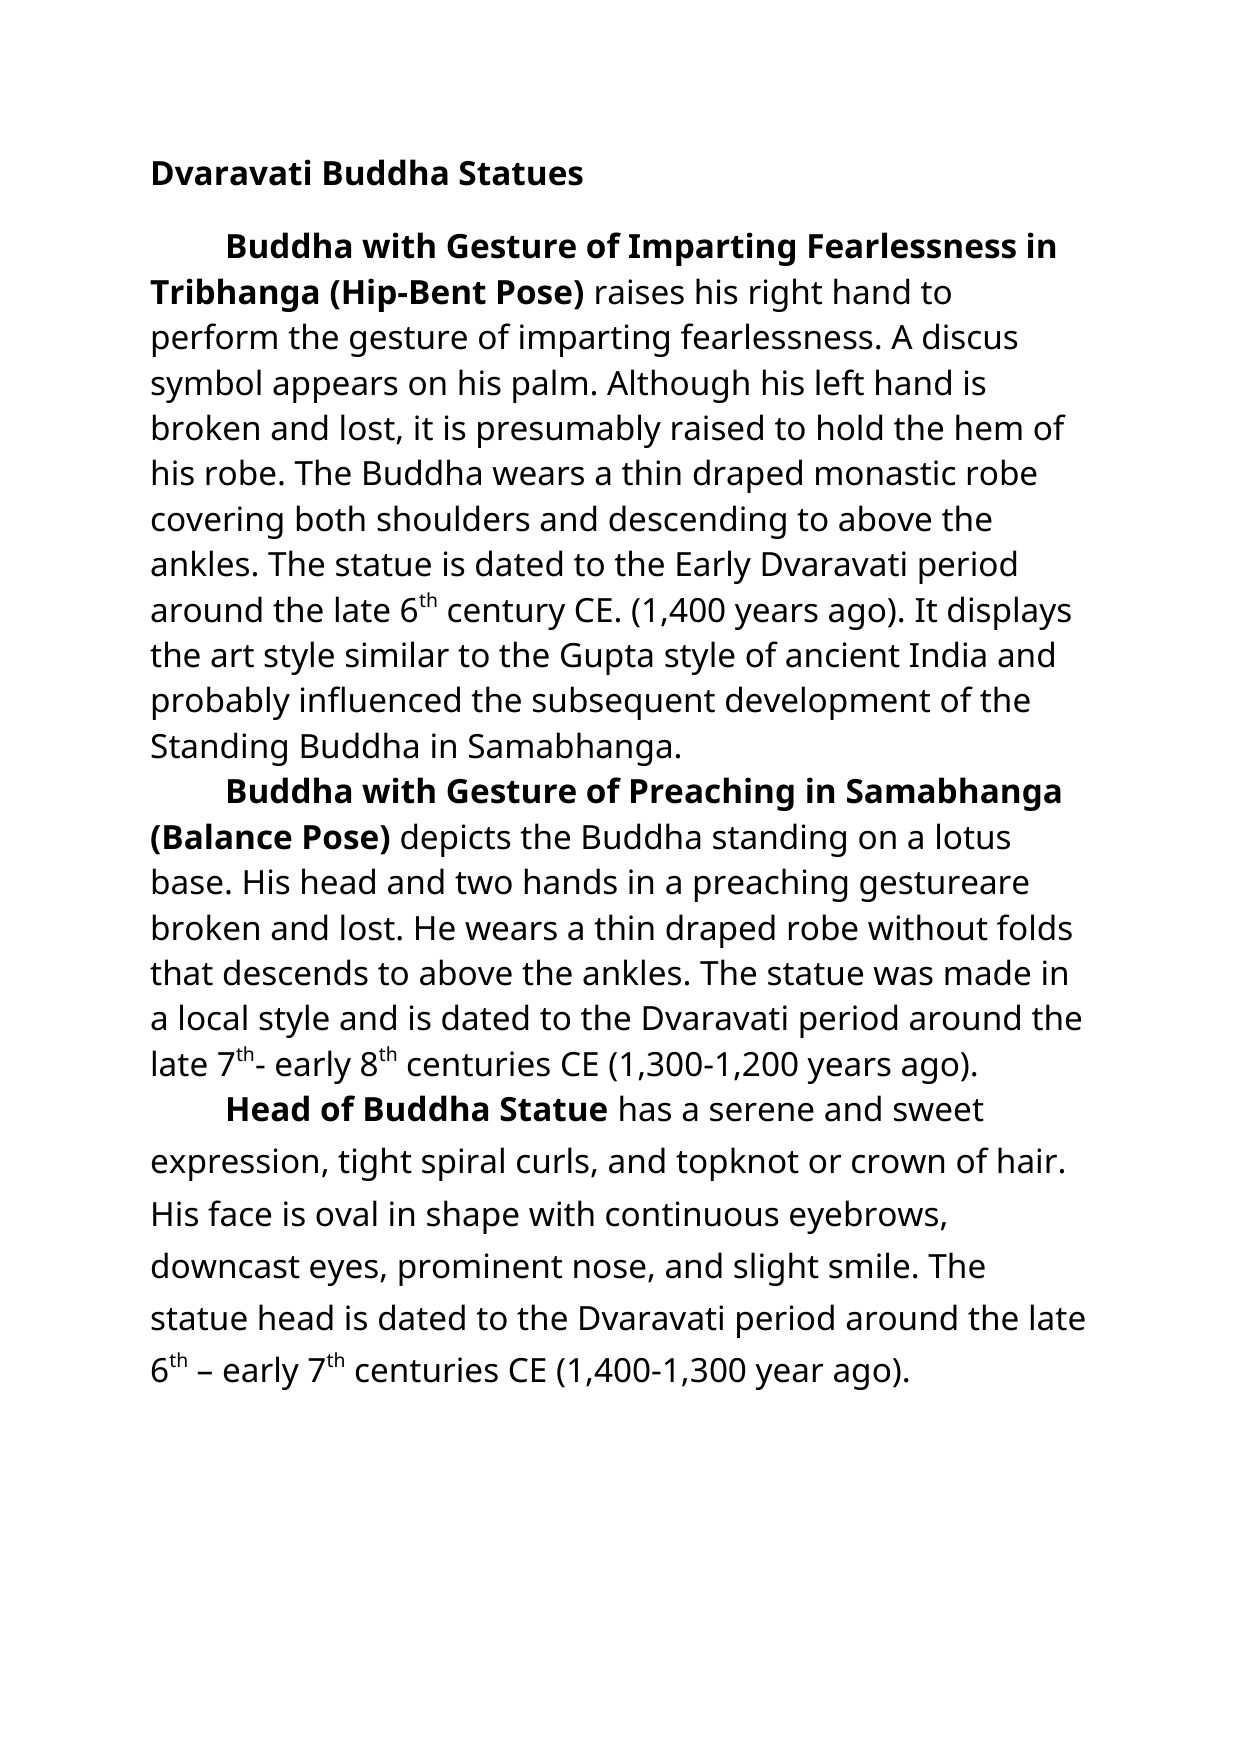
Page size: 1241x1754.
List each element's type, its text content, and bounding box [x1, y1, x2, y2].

text Buddha with Gesture of Preaching in Samabhanga (Balance Pose) depicts the Buddha standing on a lotus base. His head and two hands in a preaching gestureare broken and lost. He wears a thin draped robe without folds that descends to above the ankles. The statue was made in a local style and is dated to the Dvaravati period around the late 7th- early 8th centuries CE (1,300-1,200 years ago). [150, 768, 1090, 1086]
text Buddha with Gesture of Imparting Fearlessness in Tribhanga (Hip-Bent Pose) raises his right hand to perform the gesture of imparting fearlessness. A discus symbol appears on his palm. Although his left hand is broken and lost, it is presumably raised to hold the hem of his robe. The Buddha wears a thin draped monastic robe covering both shoulders and descending to above the ankles. The statue is dated to the Early Dvaravati period around the late 6th century CE. (1,400 years ago). It displays the art style similar to the Gupta style of ancient India and probably influenced the subsequent development of the Standing Buddha in Samabhanga. [150, 223, 1090, 768]
text Head of Buddha Statue has a serene and sweet expression, tight spiral curls, and topknot or crown of hair. His face is oval in shape with continuous eyebrows, downcast eyes, prominent nose, and slight smile. The statue head is dated to the Dvaravati period around the late 6th – early 7th centuries CE (1,400-1,300 year ago). [150, 1086, 1090, 1392]
text Dvaravati Buddha Statues [150, 150, 1090, 195]
